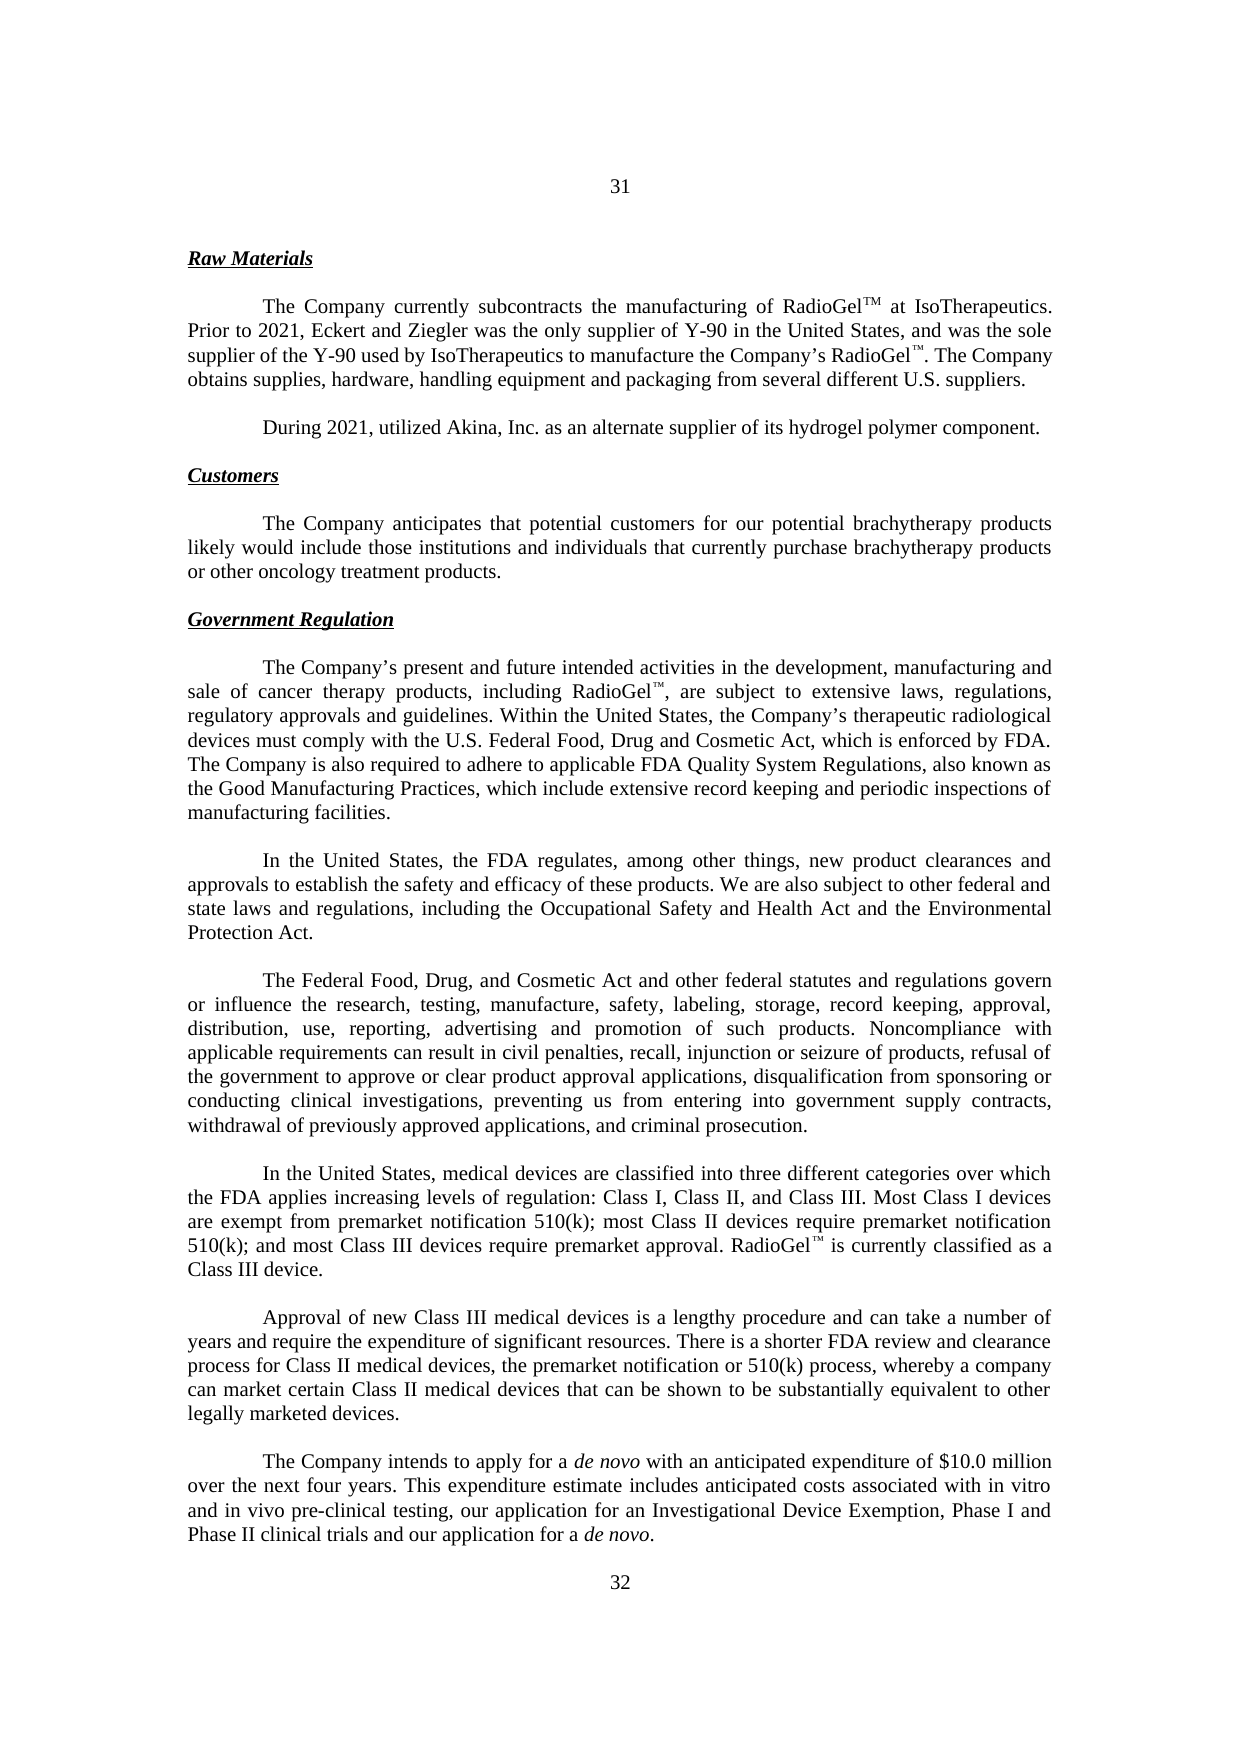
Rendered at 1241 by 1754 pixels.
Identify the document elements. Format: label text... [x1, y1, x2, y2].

text In the United States, medical devices are classified into three different categories over which the FDA applies increasing levels of regulation: Class I, Class II, and Class III. Most Class I devices are exempt from premarket notification 510(k); most Class II devices require premarket notification 510(k); and most Class III devices require premarket approval. RadioGel™ is currently classified as a Class III device. [187, 1161, 1053, 1281]
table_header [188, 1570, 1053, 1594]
text Raw Materials [187, 246, 1053, 270]
text Government Regulation [187, 607, 1053, 631]
text Customers [187, 463, 1053, 487]
text In the United States, the FDA regulates, among other things, new product clearances and approvals to establish the safety and efficacy of these products. We are also subject to other federal and state laws and regulations, including the Occupational Safety and Health Act and the Environmental Protection Act. [187, 848, 1053, 944]
text During 2021, utilized Akina, Inc. as an alternate supplier of its hydrogel polymer component. [187, 415, 1053, 439]
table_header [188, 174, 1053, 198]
text The Company anticipates that potential customers for our potential brachytherapy products likely would include those institutions and individuals that currently purchase brachytherapy products or other oncology treatment products. [187, 511, 1053, 583]
text Approval of new Class III medical devices is a lengthy procedure and can take a number of years and require the expenditure of significant resources. There is a shorter FDA review and clearance process for Class II medical devices, the premarket notification or 510(k) process, whereby a company can market certain Class II medical devices that can be shown to be substantially equivalent to other legally marketed devices. [187, 1305, 1053, 1425]
text The Company currently subcontracts the manufacturing of RadioGelTM at IsoTherapeutics. Prior to 2021, Eckert and Ziegler was the only supplier of Y-90 in the United States, and was the sole supplier of the Y-90 used by IsoTherapeutics to manufacture the Company’s RadioGel™. The Company obtains supplies, hardware, handling equipment and packaging from several different U.S. suppliers. [187, 294, 1053, 391]
text The Company’s present and future intended activities in the development, manufacturing and sale of cancer therapy products, including RadioGel™, are subject to extensive laws, regulations, regulatory approvals and guidelines. Within the United States, the Company’s therapeutic radiological devices must comply with the U.S. Federal Food, Drug and Cosmetic Act, which is enforced by FDA. The Company is also required to adhere to applicable FDA Quality System Regulations, also known as the Good Manufacturing Practices, which include extensive record keeping and periodic inspections of manufacturing facilities. [187, 655, 1053, 824]
text The Company intends to apply for a de novo with an anticipated expenditure of $10.0 million over the next four years. This expenditure estimate includes anticipated costs associated with in vitro and in vivo pre-clinical testing, our application for an Investigational Device Exemption, Phase I and Phase II clinical trials and our application for a de novo. [187, 1449, 1053, 1546]
text The Federal Food, Drug, and Cosmetic Act and other federal statutes and regulations govern or influence the research, testing, manufacture, safety, labeling, storage, record keeping, approval, distribution, use, reporting, advertising and promotion of such products. Noncompliance with applicable requirements can result in civil penalties, recall, injunction or seizure of products, refusal of the government to approve or clear product approval applications, disqualification from sponsoring or conducting clinical investigations, preventing us from entering into government supply contracts, withdrawal of previously approved applications, and criminal prosecution. [187, 968, 1053, 1137]
